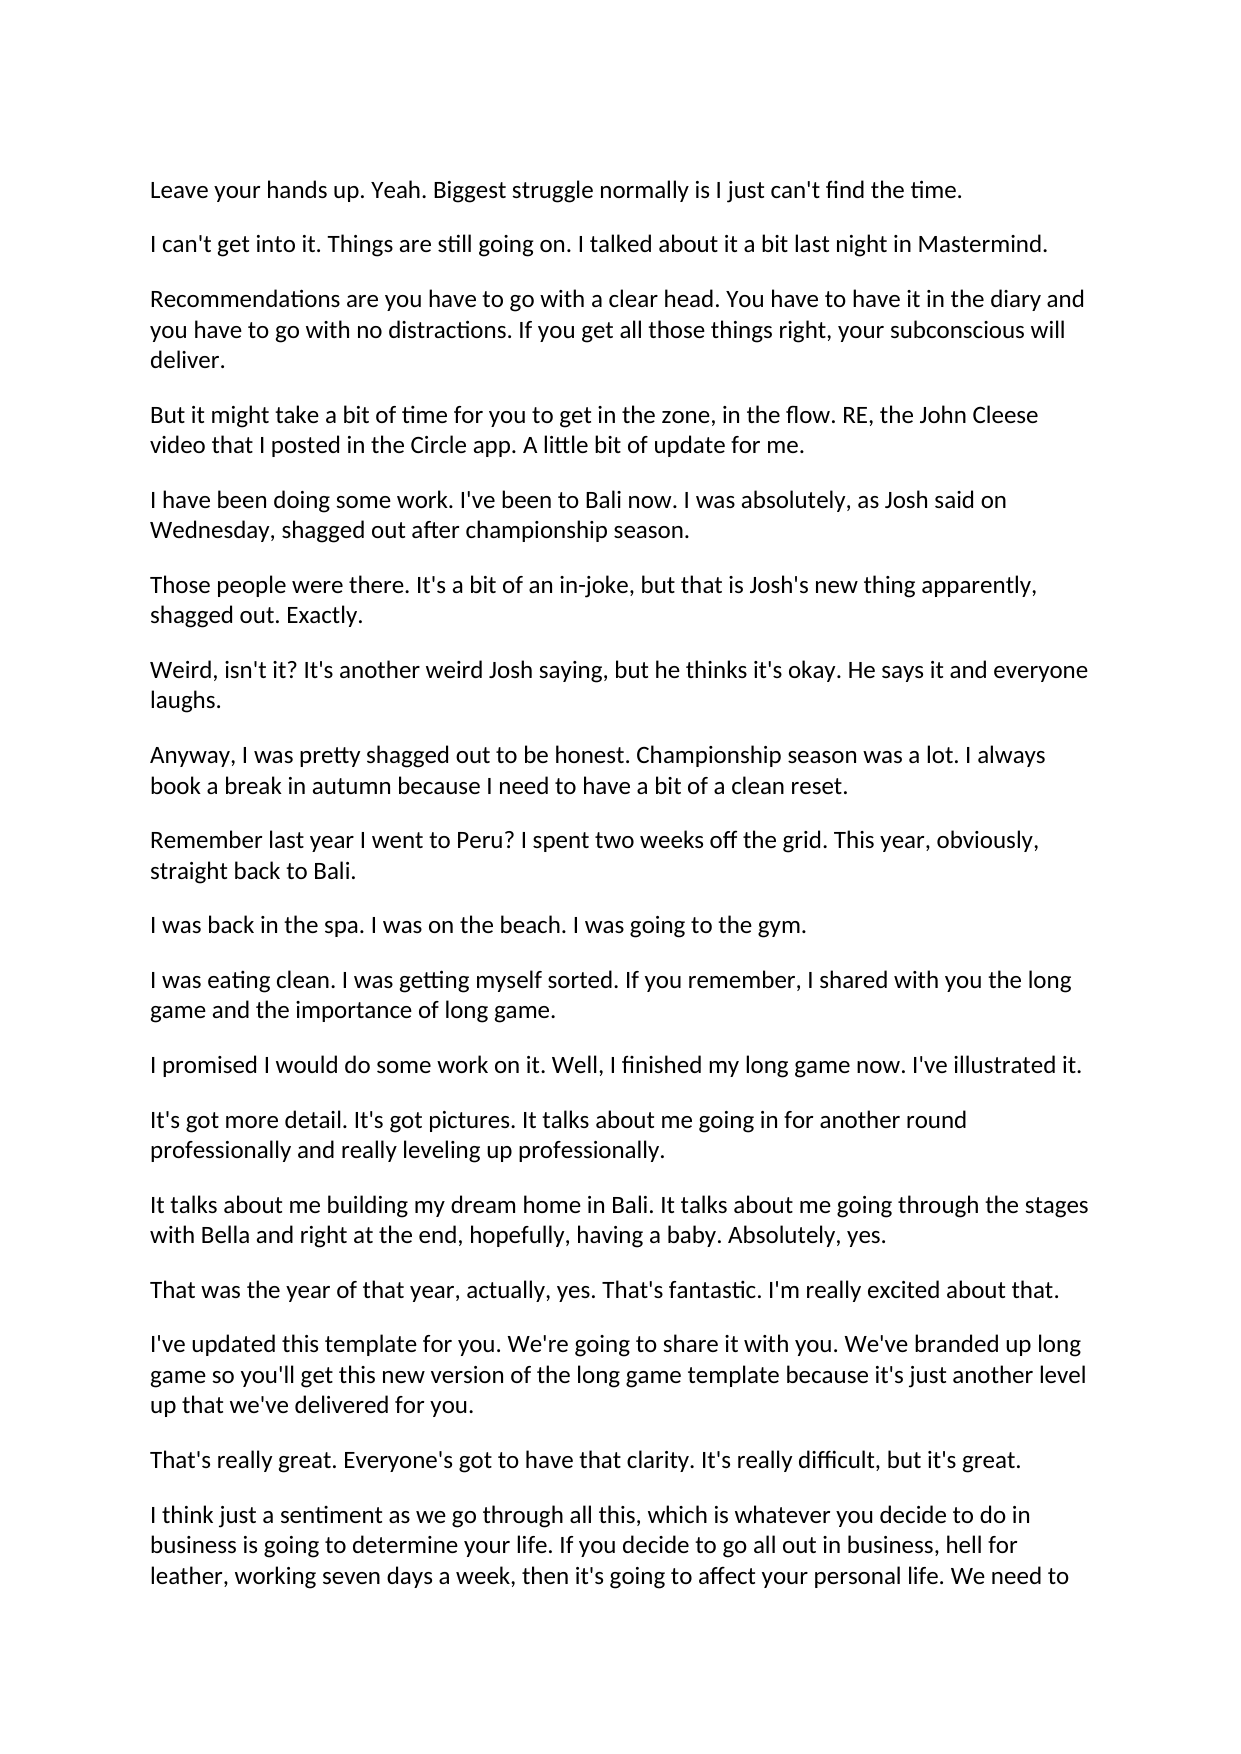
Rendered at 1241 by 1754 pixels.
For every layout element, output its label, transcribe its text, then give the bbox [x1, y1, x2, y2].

text Anyway, I was pretty shagged out to be honest. Championship season was a lot. I always book a break in autumn because I need to have a bit of a clean reset. [150, 739, 1090, 800]
text That was the year of that year, actually, yes. That's fantastic. I'm really excited about that. [150, 1274, 1090, 1304]
text I can't get into it. Things are still going on. I talked about it a bit last night in Mastermind. [150, 229, 1090, 259]
text I promised I would do some work on it. Well, I finished my long game now. I've illustrated it. [150, 1049, 1090, 1080]
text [150, 1499, 1090, 1590]
text Leave your hands up. Yeah. Biggest struggle normally is I just can't find the time. [150, 174, 1090, 204]
text Remember last year I went to Peru? I spent two weeks off the grid. This year, obviously, straight back to Bali. [150, 824, 1090, 885]
text I have been doing some work. I've been to Bali now. I was absolutely, as Josh said on Wednesday, shagged out after championship season. [150, 484, 1090, 545]
text I was back in the spa. I was on the beach. I was going to the gym. [150, 909, 1090, 940]
text I've updated this template for you. We're going to share it with you. We've branded up long game so you'll get this new version of the long game template because it's just another level up that we've delivered for you. [150, 1328, 1090, 1420]
text Recommendations are you have to go with a clear head. You have to have it in the diary and you have to go with no distractions. If you get all those things right, your subconscious will deliver. [150, 283, 1090, 375]
text That's really great. Everyone's got to have that clarity. It's really difficult, but it's great. [150, 1444, 1090, 1475]
text But it might take a bit of time for you to get in the zone, in the flow. RE, the John Cleese video that I posted in the Circle app. A little bit of update for me. [150, 399, 1090, 460]
text It's got more detail. It's got pictures. It talks about me going in for another round professionally and really leveling up professionally. [150, 1104, 1090, 1165]
text It talks about me building my dream home in Bali. It talks about me going through the stages with Bella and right at the end, hopefully, having a baby. Absolutely, yes. [150, 1189, 1090, 1250]
text I was eating clean. I was getting myself sorted. If you remember, I shared with you the long game and the importance of long game. [150, 964, 1090, 1025]
text Weird, isn't it? It's another weird Josh saying, but he thinks it's okay. He says it and everyone laughs. [150, 654, 1090, 715]
text Those people were there. It's a bit of an in-joke, but that is Josh's new thing apparently, shagged out. Exactly. [150, 569, 1090, 630]
